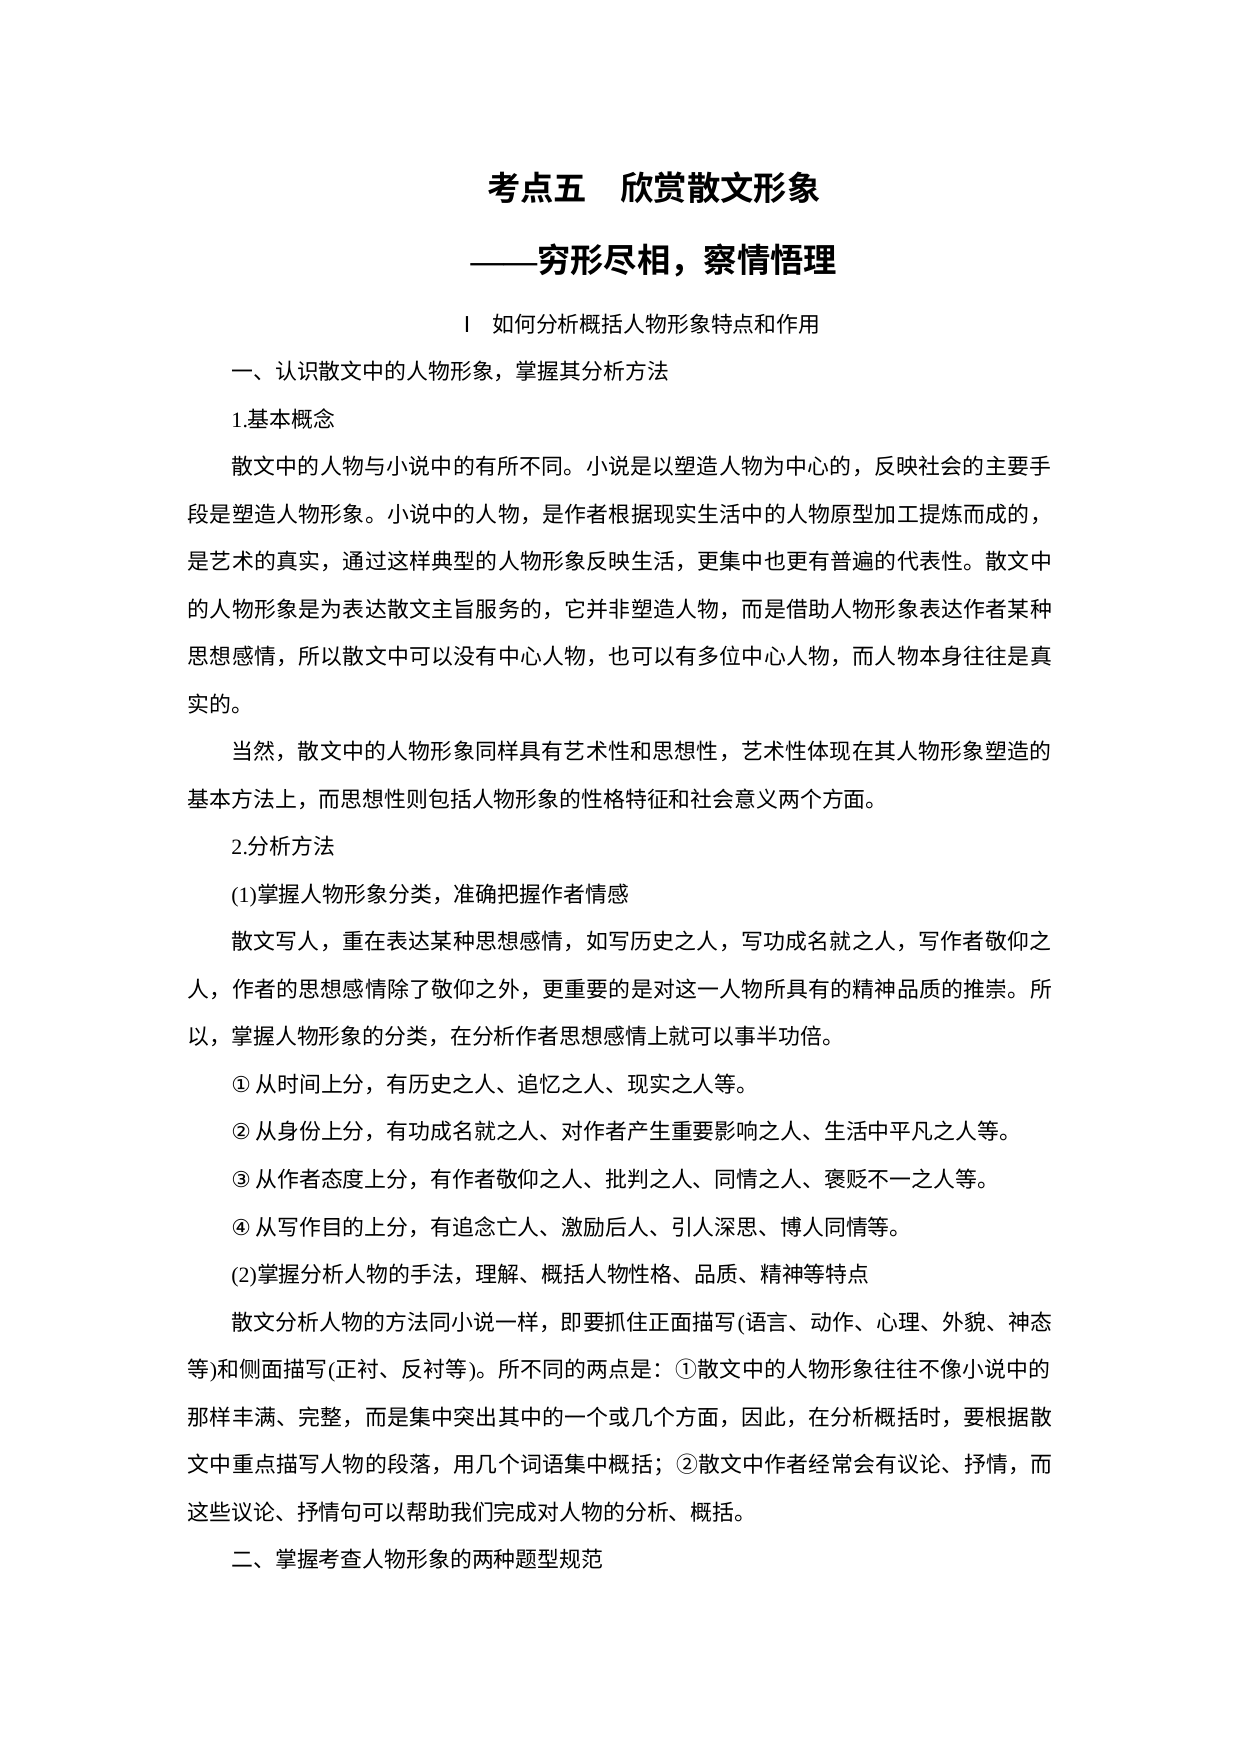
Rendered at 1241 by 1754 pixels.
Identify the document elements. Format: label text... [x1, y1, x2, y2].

text ④从写作目的上分，有追念亡人、激励后人、引人深思、博人同情等。 [187, 1209, 1053, 1241]
text ②从身份上分，有功成名就之人、对作者产生重要影响之人、生活中平凡之人等。 [187, 1114, 1053, 1146]
text (2)掌握分析人物的手法，理解、概括人物性格、品质、精神等特点 [187, 1257, 1053, 1289]
text 散文中的人物与小说中的有所不同。小说是以塑造人物为中心的，反映社会的主要手段是塑造人物形象。小说中的人物，是作者根据现实生活中的人物原型加工提炼而成的，是艺术的真实，通过这样典型的人物形象反映生活，更集中也更有普遍的代表性。散文中的人物形象是为表达散文主旨服务的，它并非塑造人物，而是借助人物形象表达作者某种思想感情，所以散文中可以没有中心人物，也可以有多位中心人物，而人物本身往往是真实的。 [187, 449, 1053, 718]
text ——穷形尽相，察情悟理 [187, 234, 1053, 282]
text 散文分析人物的方法同小说一样，即要抓住正面描写(语言、动作、心理、外貌、神态等)和侧面描写(正衬、反衬等)。所不同的两点是：①散文中的人物形象往往不像小说中的那样丰满、完整，而是集中突出其中的一个或几个方面，因此，在分析概括时，要根据散文中重点描写人物的段落，用几个词语集中概括；②散文中作者经常会有议论、抒情，而这些议论、抒情句可以帮助我们完成对人物的分析、概括。 [187, 1304, 1053, 1526]
text ①从时间上分，有历史之人、追忆之人、现实之人等。 [187, 1067, 1053, 1098]
text 考点五 欣赏散文形象 [187, 162, 1053, 210]
text 2.分析方法 [187, 829, 1053, 861]
text 1.基本概念 [187, 402, 1053, 433]
text 一、认识散文中的人物形象，掌握其分析方法 [187, 354, 1053, 386]
text 二、掌握考查人物形象的两种题型规范 [187, 1542, 1053, 1574]
text 当然，散文中的人物形象同样具有艺术性和思想性，艺术性体现在其人物形象塑造的基本方法上，而思想性则包括人物形象的性格特征和社会意义两个方面。 [187, 734, 1053, 813]
text (1)掌握人物形象分类，准确把握作者情感 [187, 877, 1053, 908]
text ③从作者态度上分，有作者敬仰之人、批判之人、同情之人、褒贬不一之人等。 [187, 1162, 1053, 1194]
text 散文写人，重在表达某种思想感情，如写历史之人，写功成名就之人，写作者敬仰之人，作者的思想感情除了敬仰之外，更重要的是对这一人物所具有的精神品质的推崇。所以，掌握人物形象的分类，在分析作者思想感情上就可以事半功倍。 [187, 924, 1053, 1051]
text Ⅰ 如何分析概括人物形象特点和作用 [187, 307, 1053, 338]
